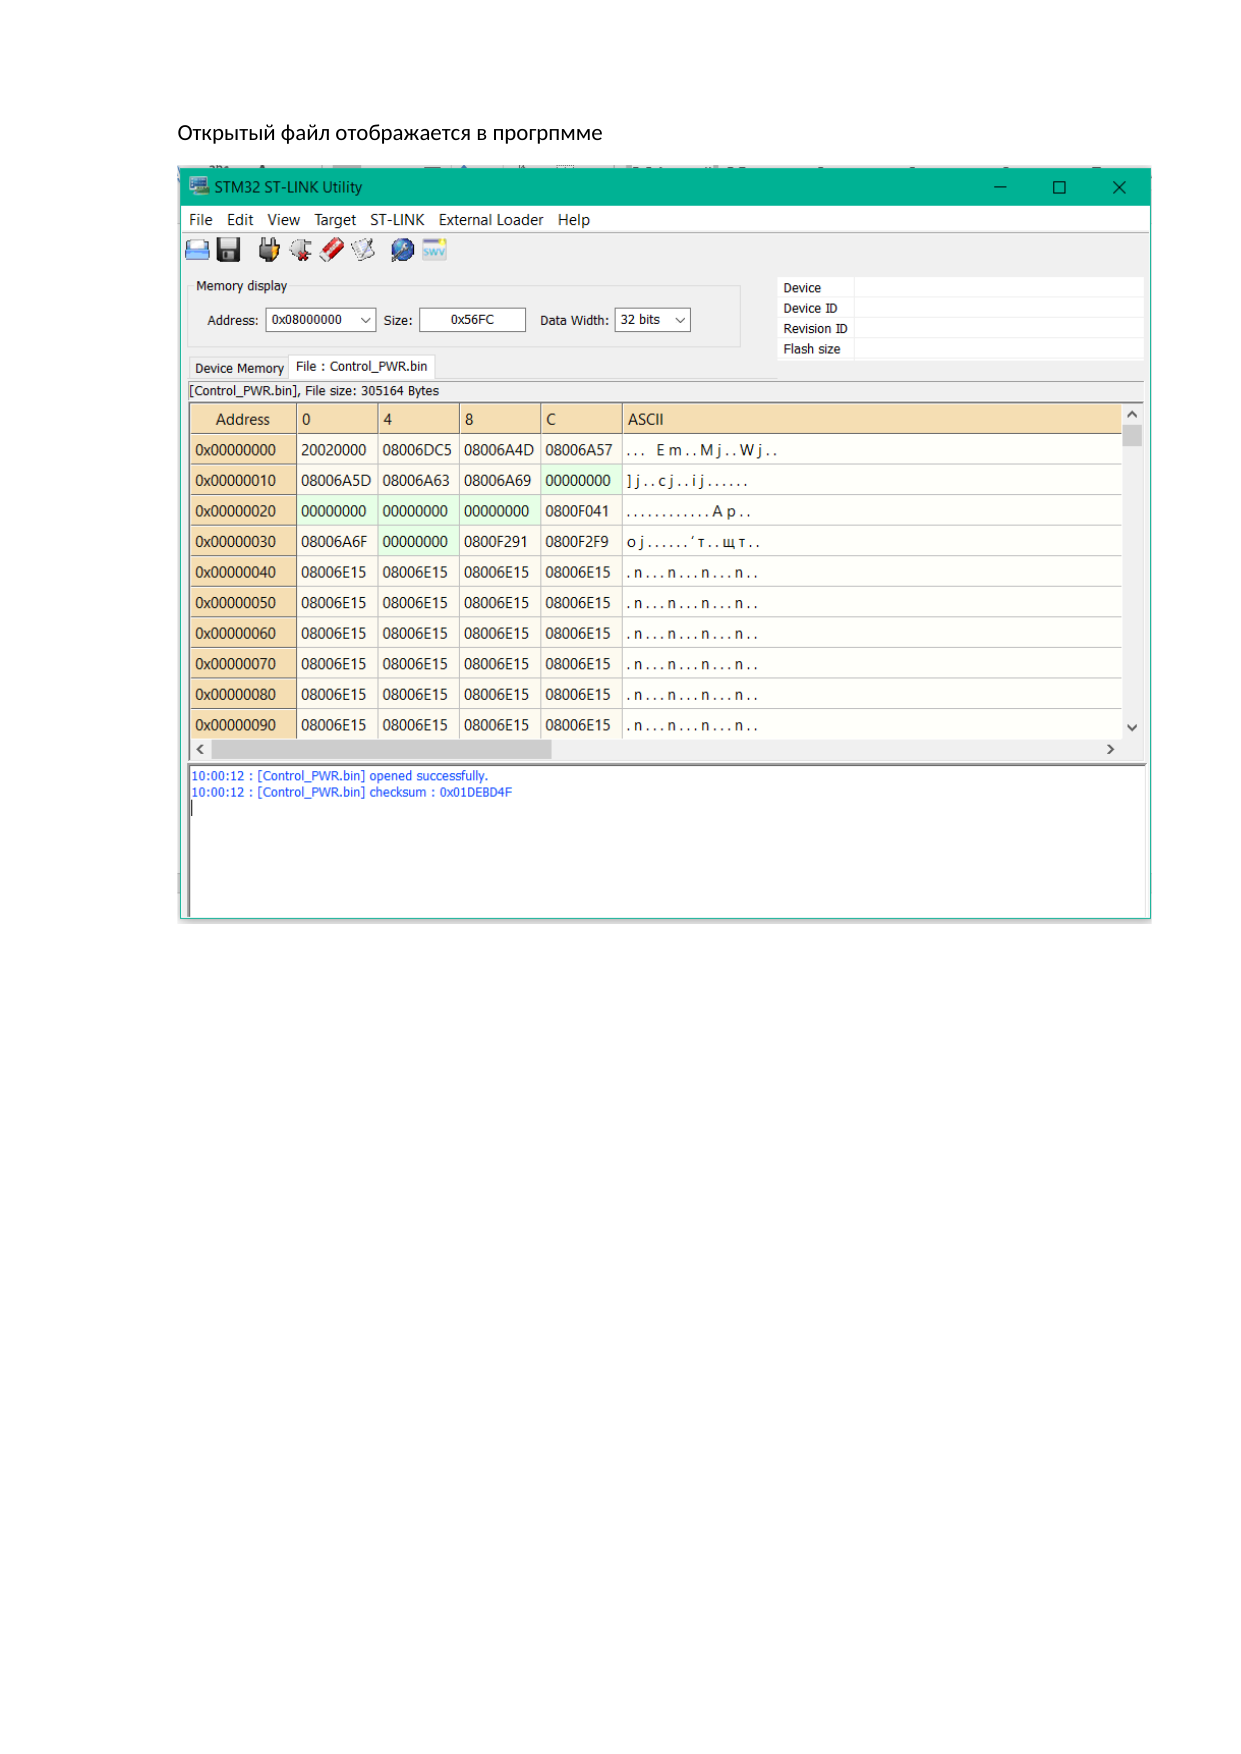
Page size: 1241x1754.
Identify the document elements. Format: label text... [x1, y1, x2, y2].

text Открытый файл отображается в прогрпмме [177, 118, 1152, 146]
picture [177, 165, 1152, 924]
